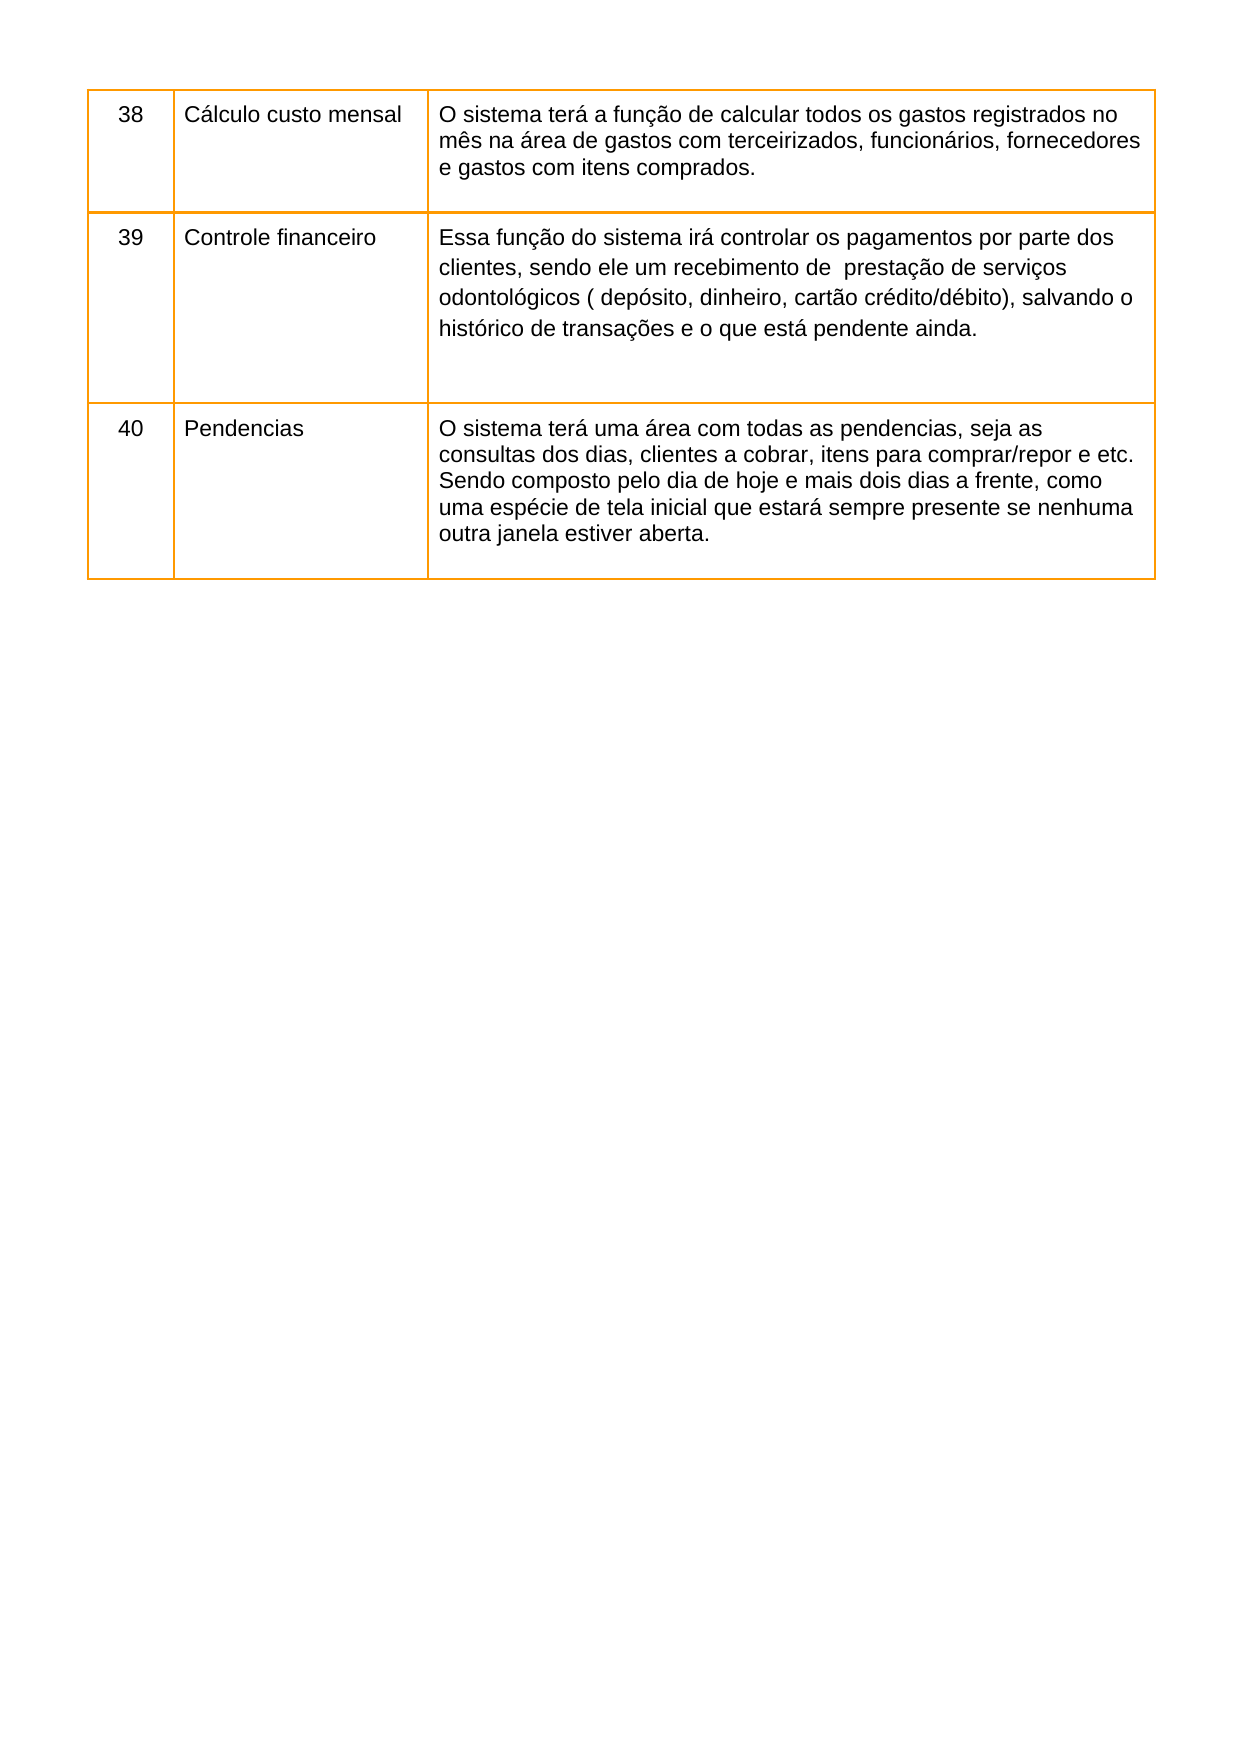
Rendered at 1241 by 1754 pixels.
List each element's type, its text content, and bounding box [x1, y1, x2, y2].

table_cell Essa função do sistema irá controlar os pagamentos por parte dos clientes, sendo ele um recebimento de prestação de serviços odontológicos ( depósito, dinheiro, cartão crédito/débito), salvando o histórico de transações e o que está pendente ainda. [429, 214, 1154, 402]
table_cell 38 [89, 91, 173, 211]
table_cell Pendencias [175, 404, 427, 578]
table_cell Controle financeiro [175, 214, 427, 402]
table_cell 39 [89, 214, 173, 402]
table_cell O sistema terá uma área com todas as pendencias, seja as consultas dos dias, clientes a cobrar, itens para comprar/repor e etc. Sendo composto pelo dia de hoje e mais dois dias a frente, como uma espécie de tela inicial que estará sempre presente se nenhuma outra janela estiver aberta. [429, 404, 1154, 578]
table_cell O sistema terá a função de calcular todos os gastos registrados no mês na área de gastos com terceirizados, funcionários, fornecedores e gastos com itens comprados. [429, 91, 1154, 211]
table_cell 40 [89, 404, 173, 578]
table_cell Cálculo custo mensal [175, 91, 427, 211]
